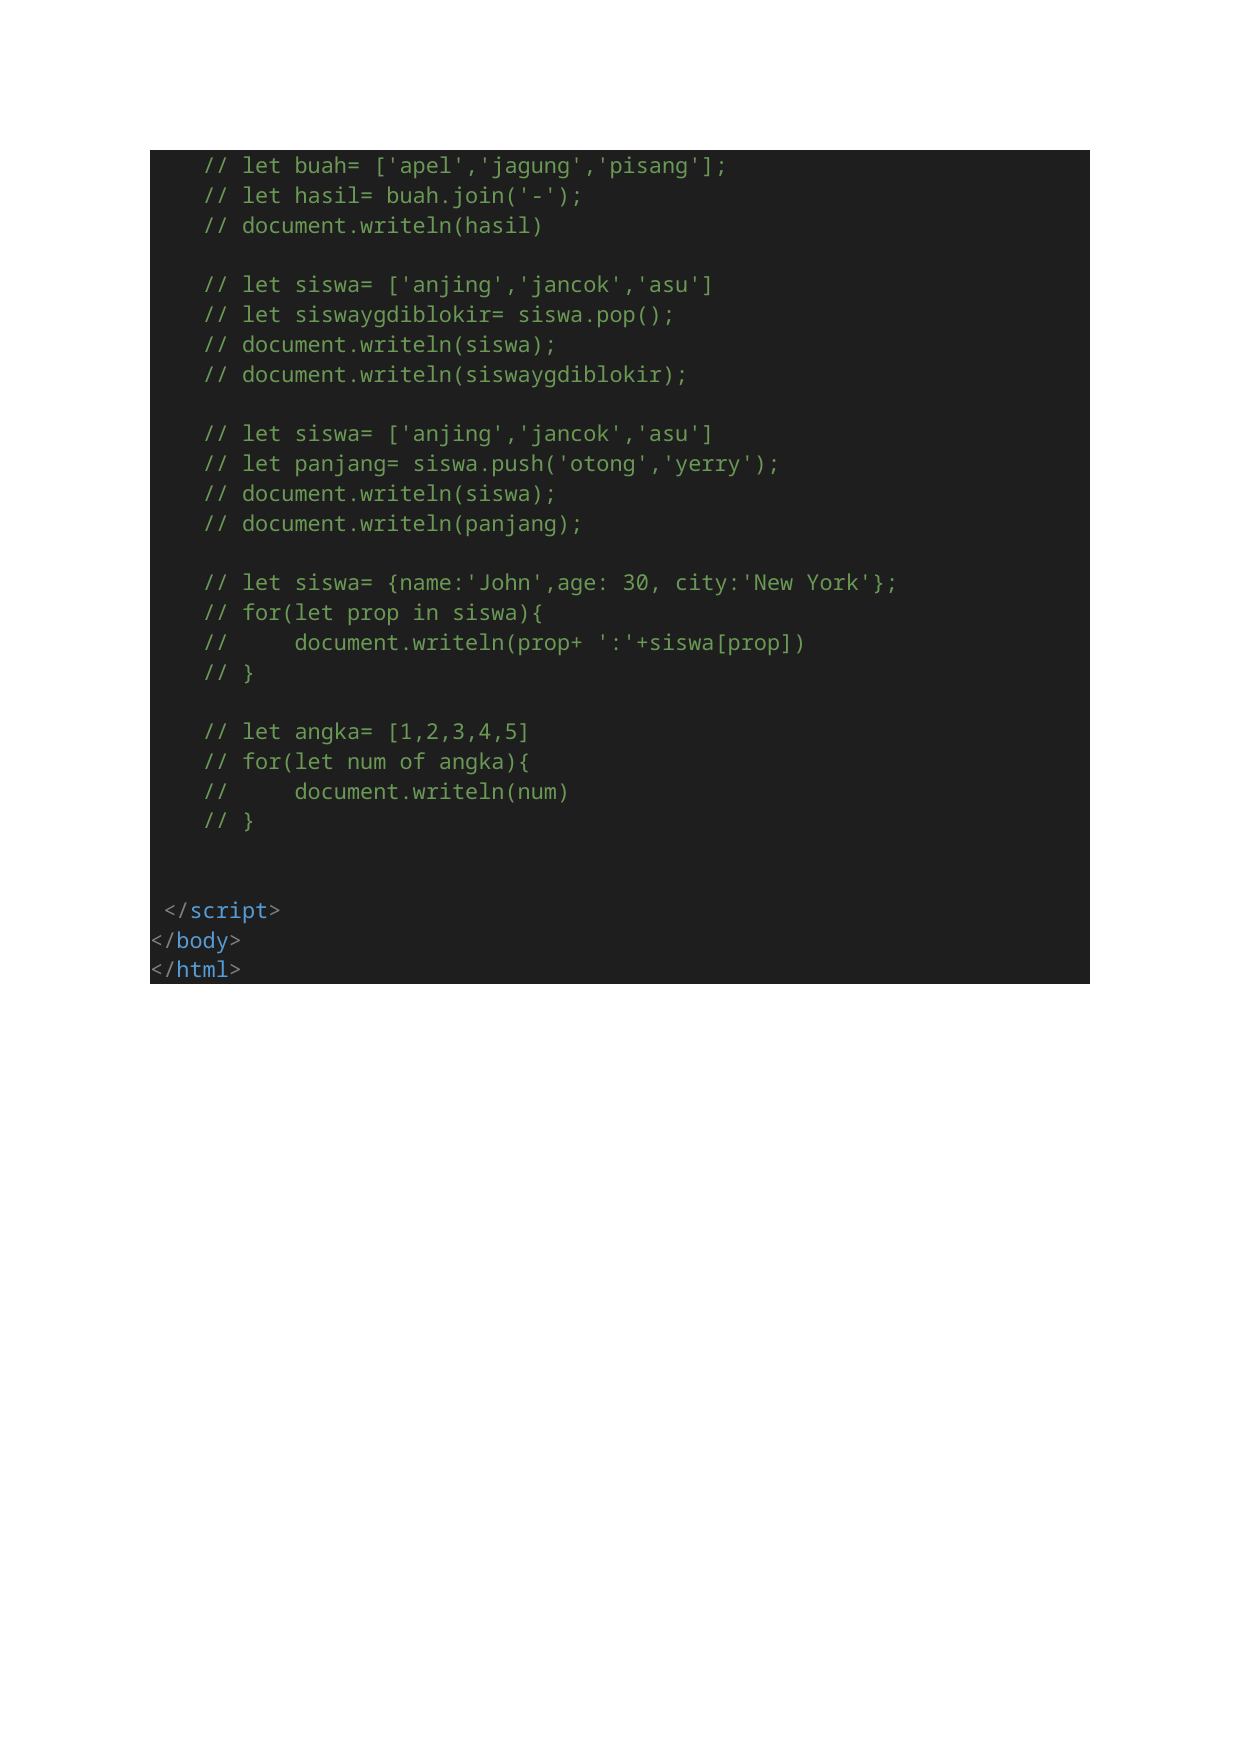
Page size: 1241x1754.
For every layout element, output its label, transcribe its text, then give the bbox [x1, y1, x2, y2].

text </script> [150, 895, 1090, 924]
text // for(let num of angka){ [150, 746, 1090, 776]
text // let hasil= buah.join('-'); [150, 180, 1090, 209]
text // } [150, 656, 1090, 686]
text // let siswaygdiblokir= siswa.pop(); [150, 299, 1090, 329]
text // document.writeln(num) [150, 776, 1090, 805]
text // } [150, 805, 1090, 835]
text // let angka= [1,2,3,4,5] [150, 716, 1090, 746]
text </body> [150, 924, 1090, 954]
text // let buah= ['apel','jagung','pisang']; [150, 150, 1090, 180]
text </html> [150, 954, 1090, 984]
text // document.writeln(hasil) [150, 209, 1090, 239]
text // let panjang= siswa.push('otong','yerry'); [150, 448, 1090, 478]
text // document.writeln(siswa); [150, 329, 1090, 358]
text // let siswa= ['anjing','jancok','asu'] [150, 269, 1090, 299]
text // let siswa= ['anjing','jancok','asu'] [150, 418, 1090, 448]
text // document.writeln(prop+ ':'+siswa[prop]) [150, 627, 1090, 656]
text // document.writeln(siswa); [150, 478, 1090, 507]
text // document.writeln(panjang); [150, 507, 1090, 537]
text // let siswa= {name:'John',age: 30, city:'New York'}; [150, 567, 1090, 597]
text // document.writeln(siswaygdiblokir); [150, 358, 1090, 388]
text // for(let prop in siswa){ [150, 597, 1090, 627]
